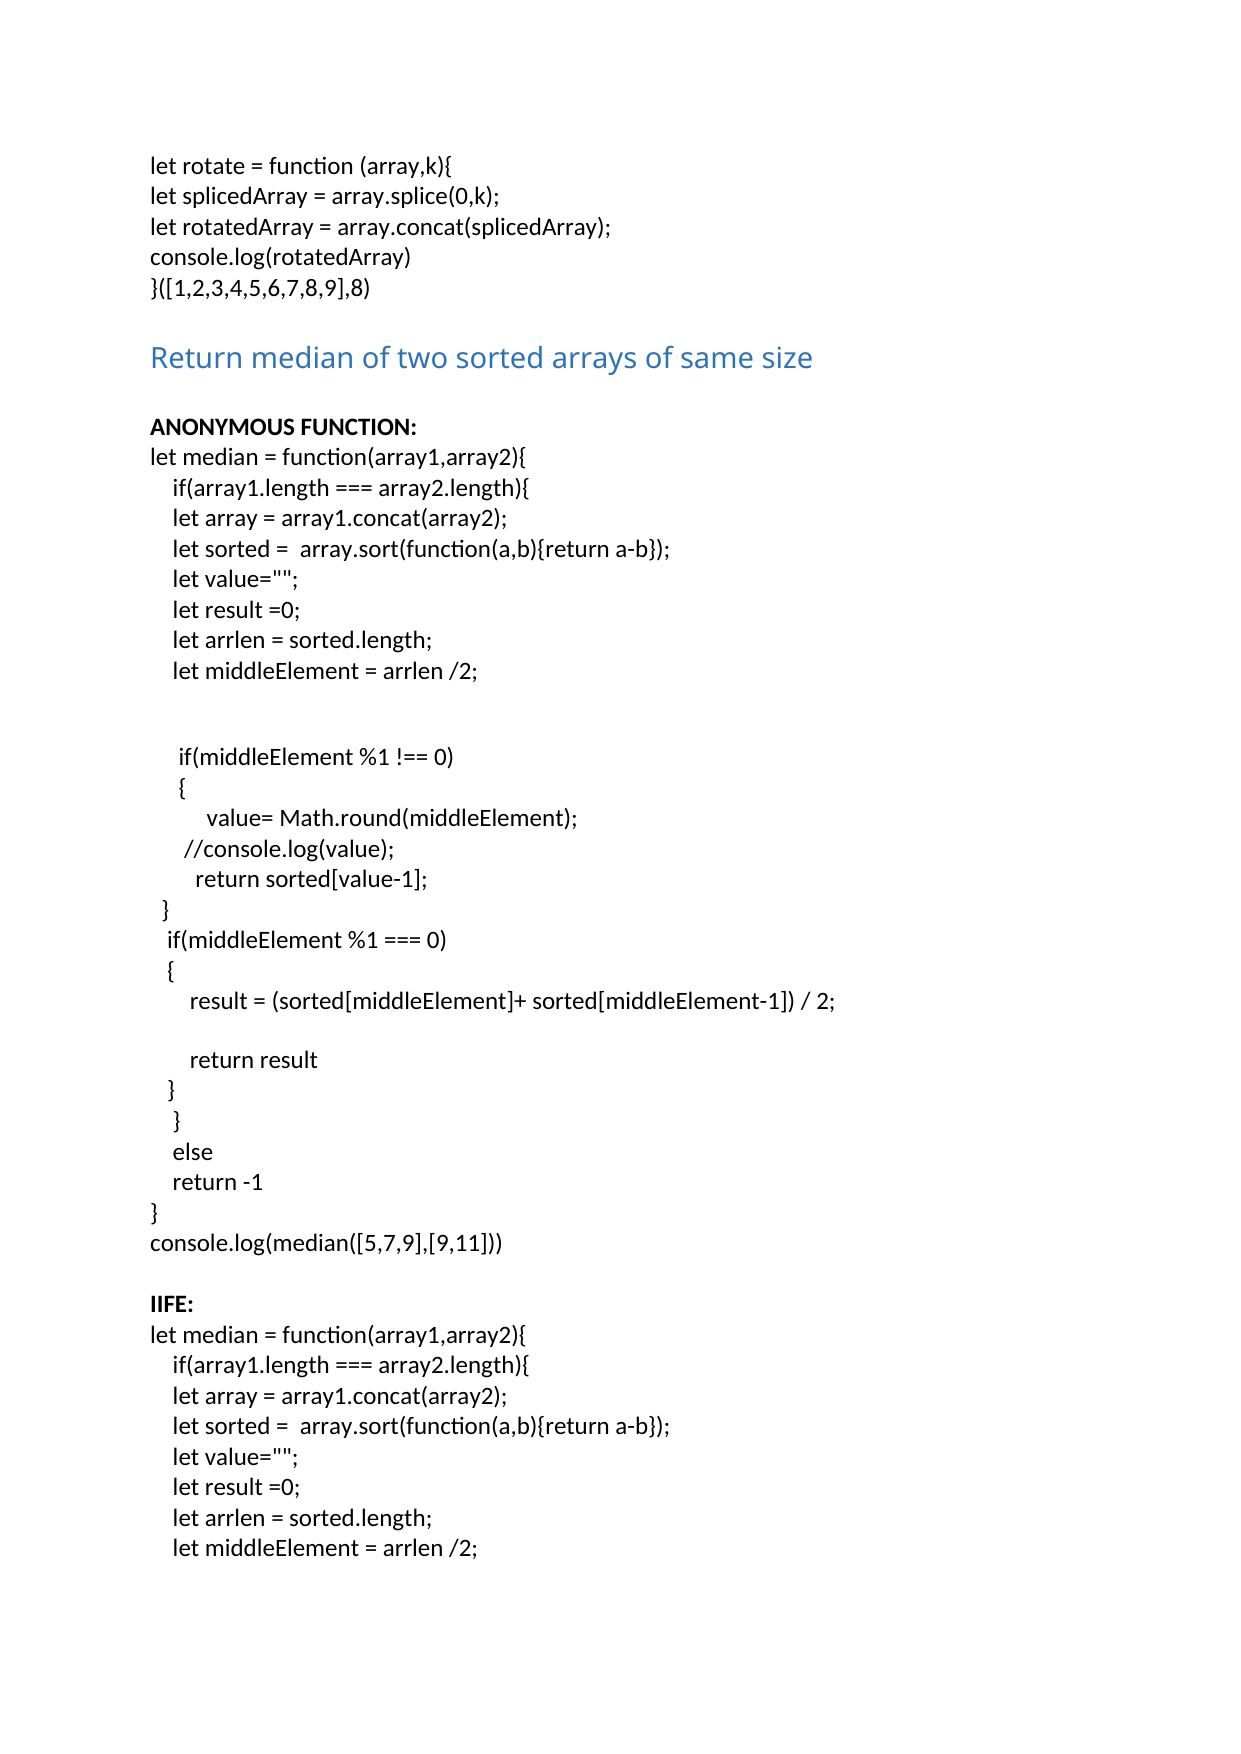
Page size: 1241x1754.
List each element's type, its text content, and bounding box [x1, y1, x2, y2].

text if(middleElement %1 !== 0) [150, 741, 1090, 772]
text } [150, 894, 1090, 924]
text { [150, 955, 1090, 986]
text if(middleElement %1 === 0) [150, 924, 1090, 955]
text let value=""; [150, 563, 1090, 594]
text if(array1.length === array2.length){ [150, 1349, 1090, 1380]
text //console.log(value); [150, 833, 1090, 863]
text } [150, 1105, 1090, 1136]
text return sorted[value-1]; [150, 863, 1090, 894]
text let result =0; [150, 1471, 1090, 1502]
text IIFE: [150, 1288, 1090, 1319]
text let median = function(array1,array2){ [150, 1319, 1090, 1349]
subtitle Return median of two sorted arrays of same size [150, 337, 1090, 377]
text else [150, 1136, 1090, 1166]
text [150, 211, 1090, 242]
text ANONYMOUS FUNCTION: [150, 411, 1090, 441]
text let sorted = array.sort(function(a,b){return a-b}); [150, 1410, 1090, 1441]
text result = (sorted[middleElement]+ sorted[middleElement-1]) / 2; [150, 986, 1090, 1016]
text console.log(rotatedArray) [150, 242, 1090, 272]
text console.log(median([5,7,9],[9,11])) [150, 1227, 1090, 1258]
text } [150, 1074, 1090, 1105]
text value= Math.round(middleElement); [150, 802, 1090, 833]
text let median = function(array1,array2){ [150, 441, 1090, 472]
text let sorted = array.sort(function(a,b){return a-b}); [150, 533, 1090, 563]
text let array = array1.concat(array2); [150, 502, 1090, 533]
text if(array1.length === array2.length){ [150, 472, 1090, 502]
text let value=""; [150, 1441, 1090, 1471]
text } [150, 1197, 1090, 1227]
text let arrlen = sorted.length; [150, 1502, 1090, 1532]
text let rotate = function (array,k){ [150, 150, 1090, 181]
text let arrlen = sorted.length; [150, 624, 1090, 655]
text return result [150, 1044, 1090, 1074]
text return -1 [150, 1166, 1090, 1197]
text let middleElement = arrlen /2; [150, 1532, 1090, 1563]
text let array = array1.concat(array2); [150, 1380, 1090, 1410]
text let middleElement = arrlen /2; [150, 655, 1090, 685]
text let splicedArray = array.splice(0,k); [150, 181, 1090, 211]
text }([1,2,3,4,5,6,7,8,9],8) [150, 272, 1090, 303]
text let result =0; [150, 594, 1090, 624]
text { [150, 772, 1090, 802]
